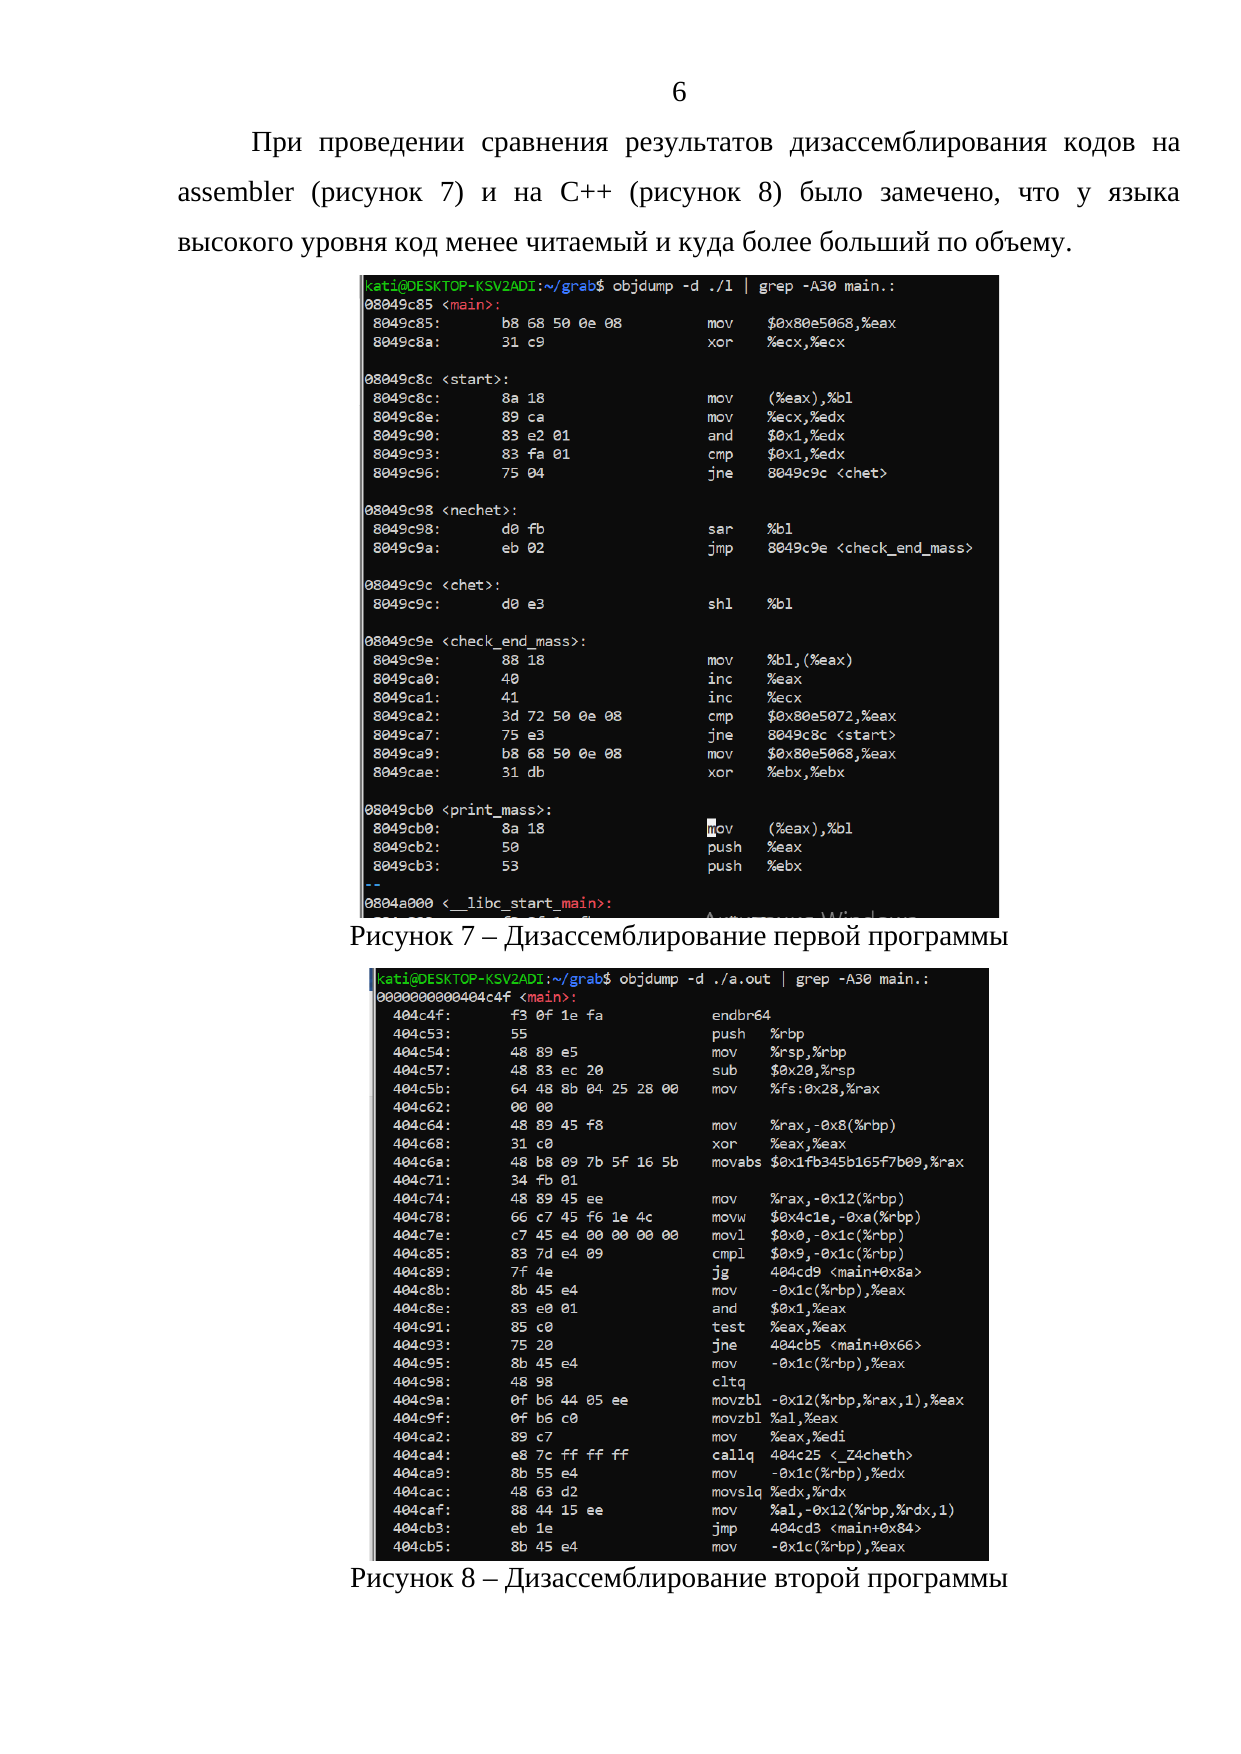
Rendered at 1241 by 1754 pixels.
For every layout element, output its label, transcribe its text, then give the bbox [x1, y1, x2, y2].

text Рисунок 8 – Дизассемблирование второй программы [177, 1560, 1181, 1594]
text При проведении сравнения результатов дизассемблирования кодов на assembler (рисунок 7) и на C++ (рисунок 8) было замечено, что у языка высокого уровня код менее читаемый и куда более больший по объему. [177, 124, 1181, 258]
picture [369, 968, 989, 1561]
text Рисунок 7 – Дизассемблирование первой программы [177, 918, 1181, 951]
picture [359, 275, 1000, 918]
